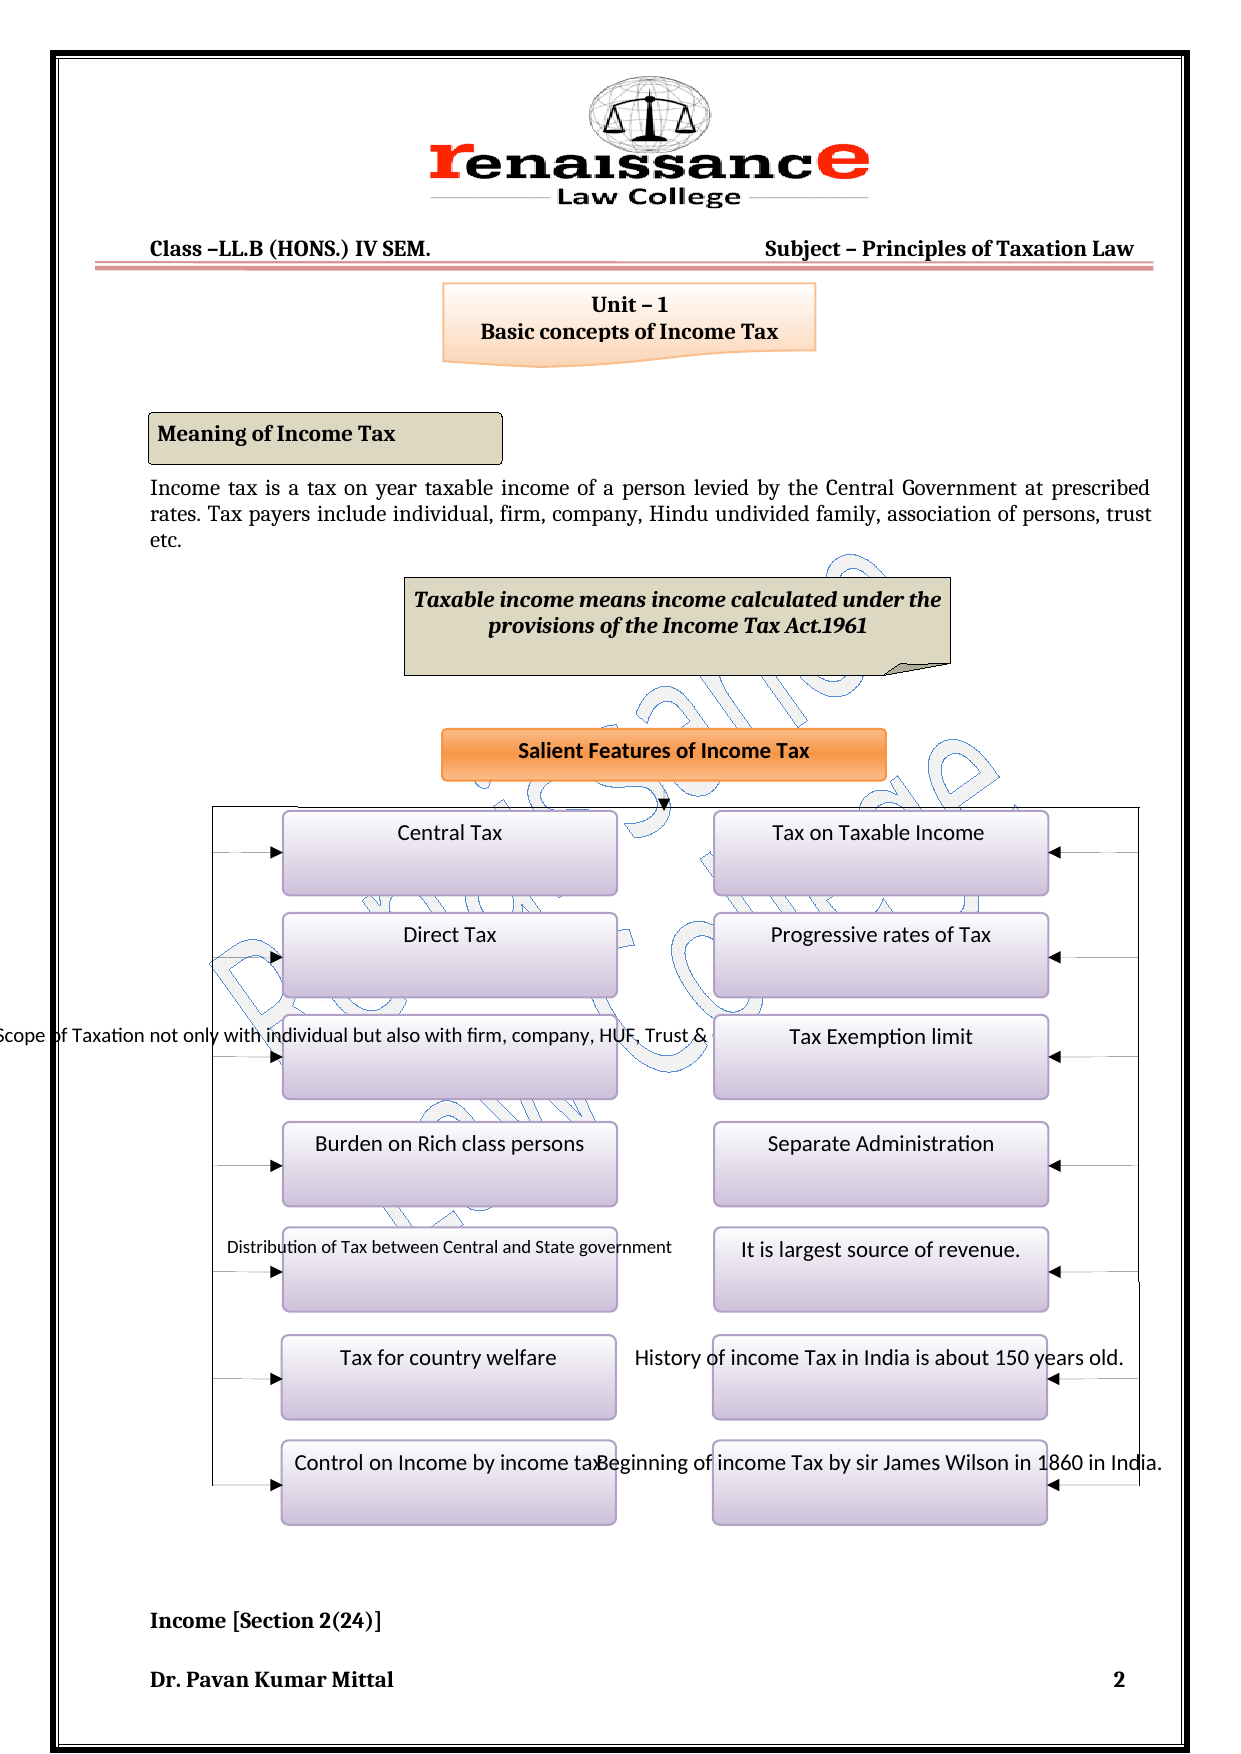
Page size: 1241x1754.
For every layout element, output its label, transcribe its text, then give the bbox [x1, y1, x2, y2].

text Income [Section 2(24)] [150, 1607, 1153, 1634]
text Income tax is a tax on year taxable income of a person levied by the Central Government at prescribed rates. Tax payers include individual, firm, company, Hindu undivided family, association of persons, trust etc. [150, 474, 1153, 553]
picture [406, 75, 897, 209]
